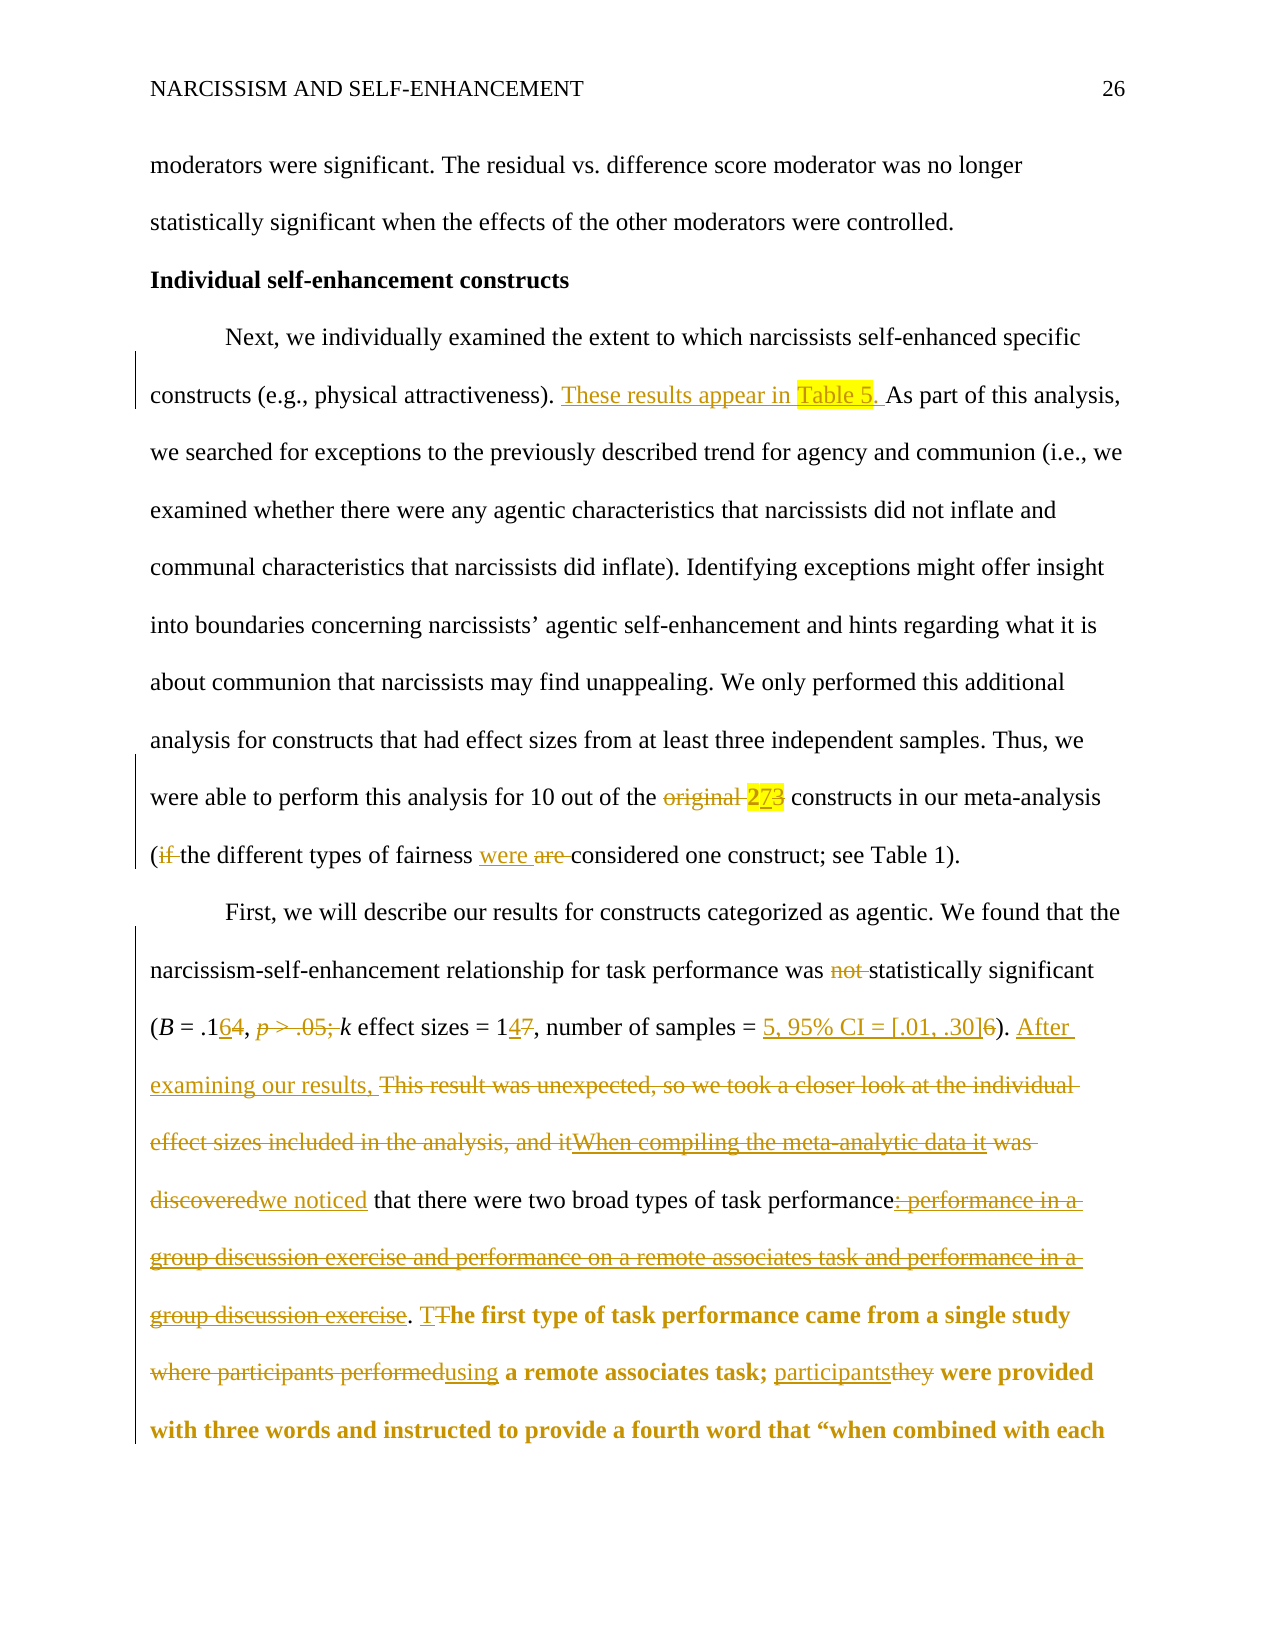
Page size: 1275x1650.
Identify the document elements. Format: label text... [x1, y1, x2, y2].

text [150, 897, 1125, 1444]
text Next, we individually examined the extent to which narcissists self-enhanced specific constructs (e.g., physical attractiveness). As part of this analysis, we searched for exceptions to the previously described trend for agency and communion (i.e., we examined whether there were any agentic characteristics that narcissists did not inflate and communal characteristics that narcissists did inflate). Identifying exceptions might offer insight into boundaries concerning narcissists’ agentic self-enhancement and hints regarding what it is about communion that narcissists may find unappealing. We only performed this additional analysis for constructs that had effect sizes from at least three independent samples. Thus, we were able to perform this analysis for 10 out of the 2 constructs in our meta-analysis (the different types of fairness considered one construct; see Table 1). [150, 322, 1125, 869]
text Individual self-enhancement constructs [150, 265, 1125, 294]
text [150, 150, 1125, 236]
